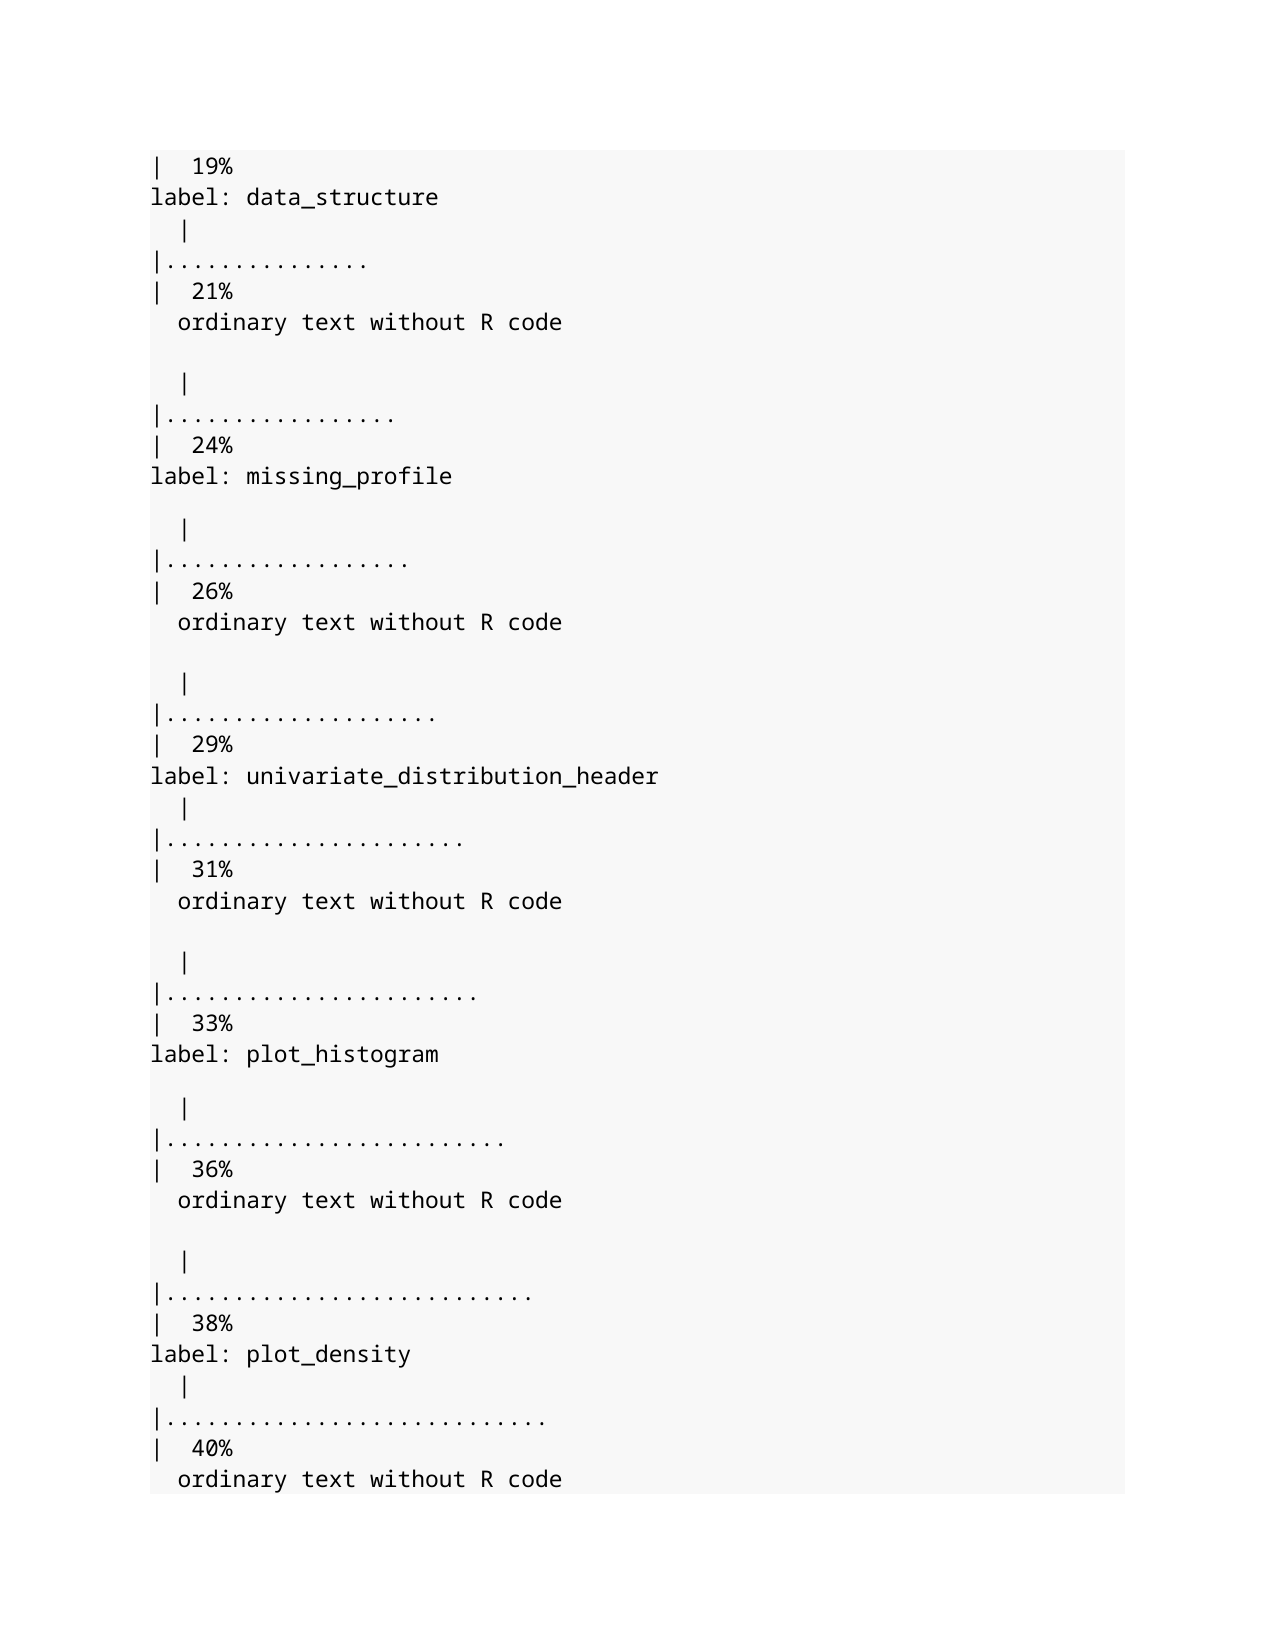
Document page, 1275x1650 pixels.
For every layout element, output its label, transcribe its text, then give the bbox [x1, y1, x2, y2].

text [150, 150, 1125, 491]
text | |.................. | 26% ordinary text without R code | |.................... | 29% label: univariate_distribution_header | |...................... | 31% ordinary text without R code | |....................... | 33% label: plot_histogram [150, 512, 1125, 1069]
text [150, 1090, 1125, 1494]
